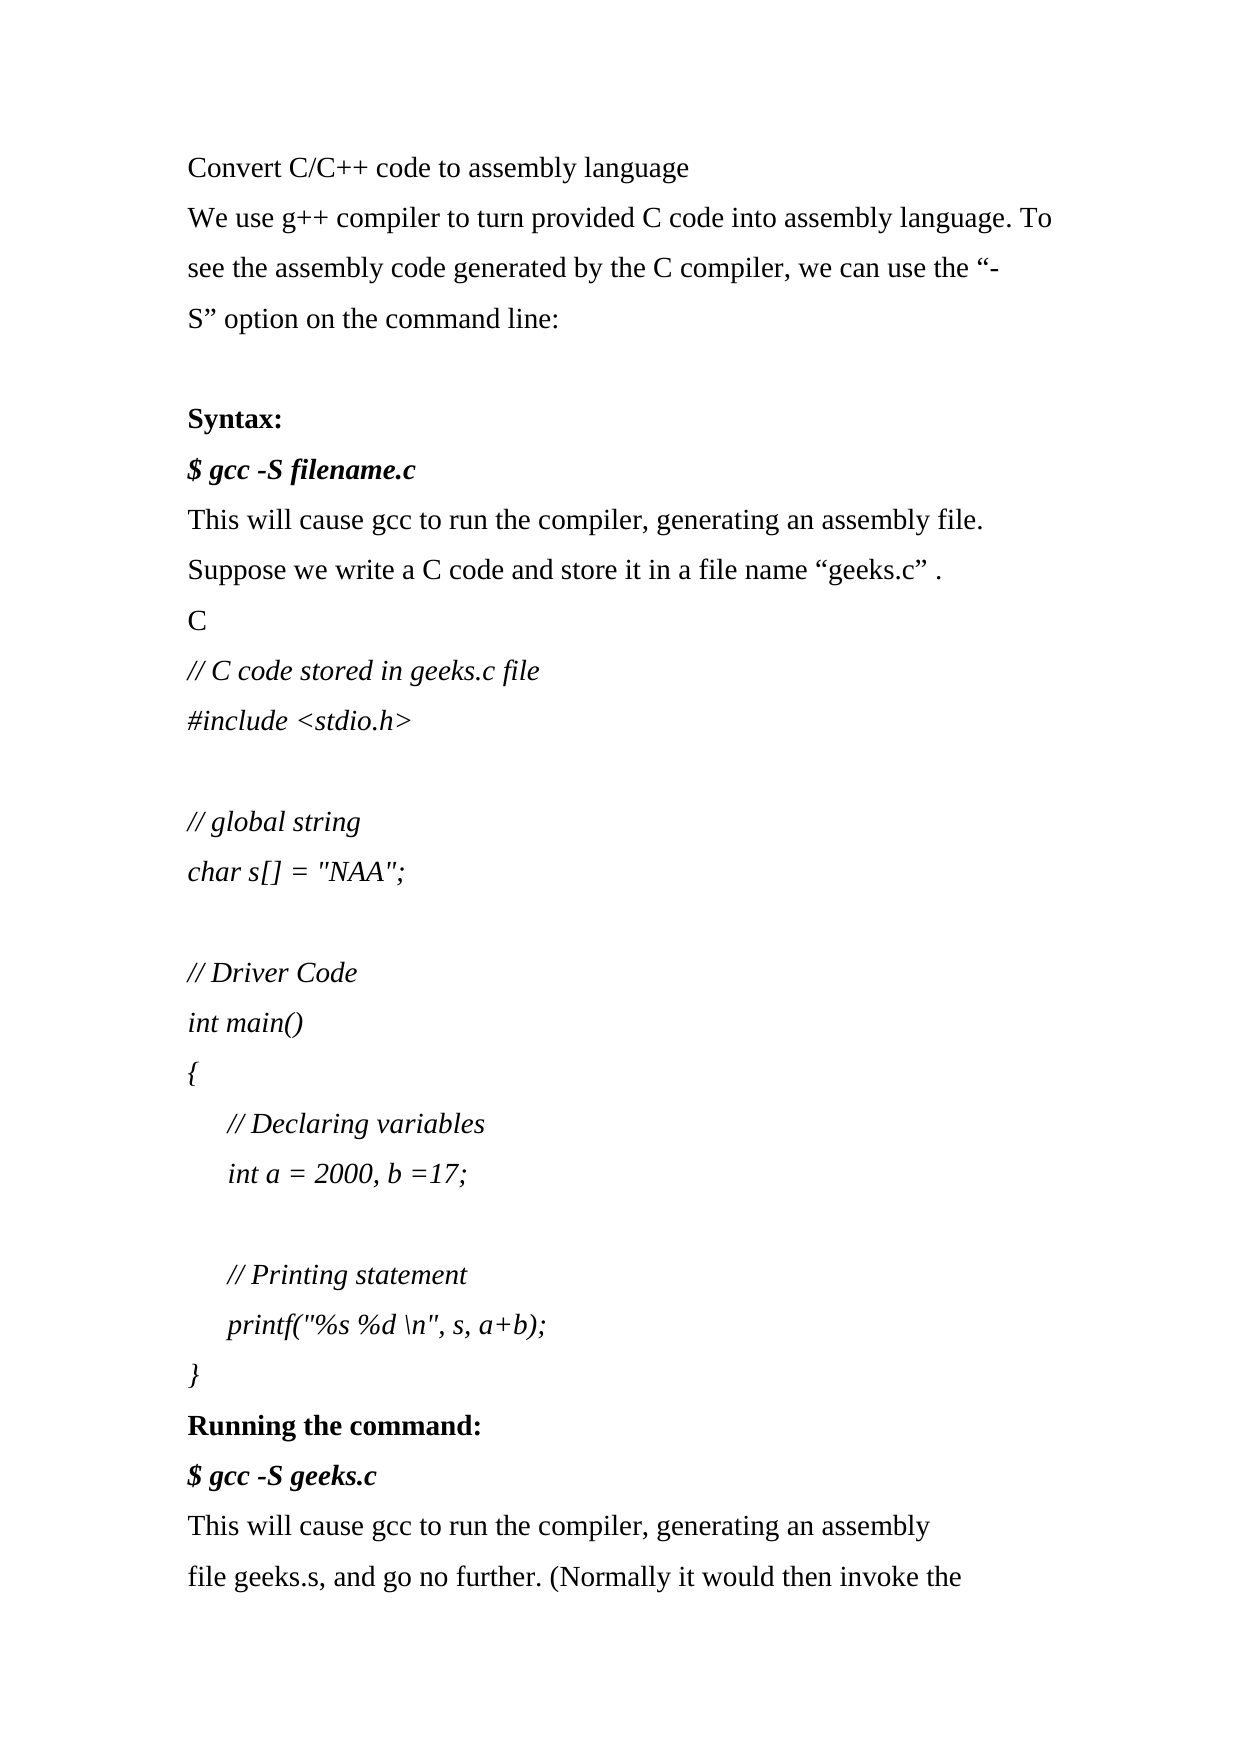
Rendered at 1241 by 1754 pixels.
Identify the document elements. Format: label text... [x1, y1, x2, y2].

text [187, 1508, 1053, 1592]
text int a = 2000, b =17; [187, 1156, 1053, 1190]
text printf("%s %d \n", s, a+b); [187, 1307, 1053, 1341]
text int main() [187, 1005, 1053, 1039]
text } [187, 1357, 1053, 1391]
text // Driver Code [187, 955, 1053, 988]
text C [187, 603, 1053, 636]
text char s[] = "NAA"; [187, 854, 1053, 888]
text // Declaring variables [187, 1106, 1053, 1139]
text // Printing statement [187, 1257, 1053, 1290]
text // global string [187, 804, 1053, 838]
text We use g++ compiler to turn provided C code into assembly language. To see the assembly code generated by the C compiler, we can use the “-S” option on the command line: [187, 200, 1053, 385]
text Syntax: [187, 402, 1053, 435]
text $ gcc -S filename.c [187, 452, 1053, 485]
text Convert C/C++ code to assembly language [187, 150, 1053, 183]
text // C code stored in geeks.c file [187, 653, 1053, 687]
text $ gcc -S geeks.c [187, 1458, 1053, 1492]
text This will cause gcc to run the compiler, generating an assembly file. Suppose we write a C code and store it in a file name “geeks.c” . [187, 502, 1053, 586]
text #include <stdio.h> [187, 703, 1053, 737]
text { [187, 1056, 1053, 1089]
text Running the command: [187, 1408, 1053, 1441]
